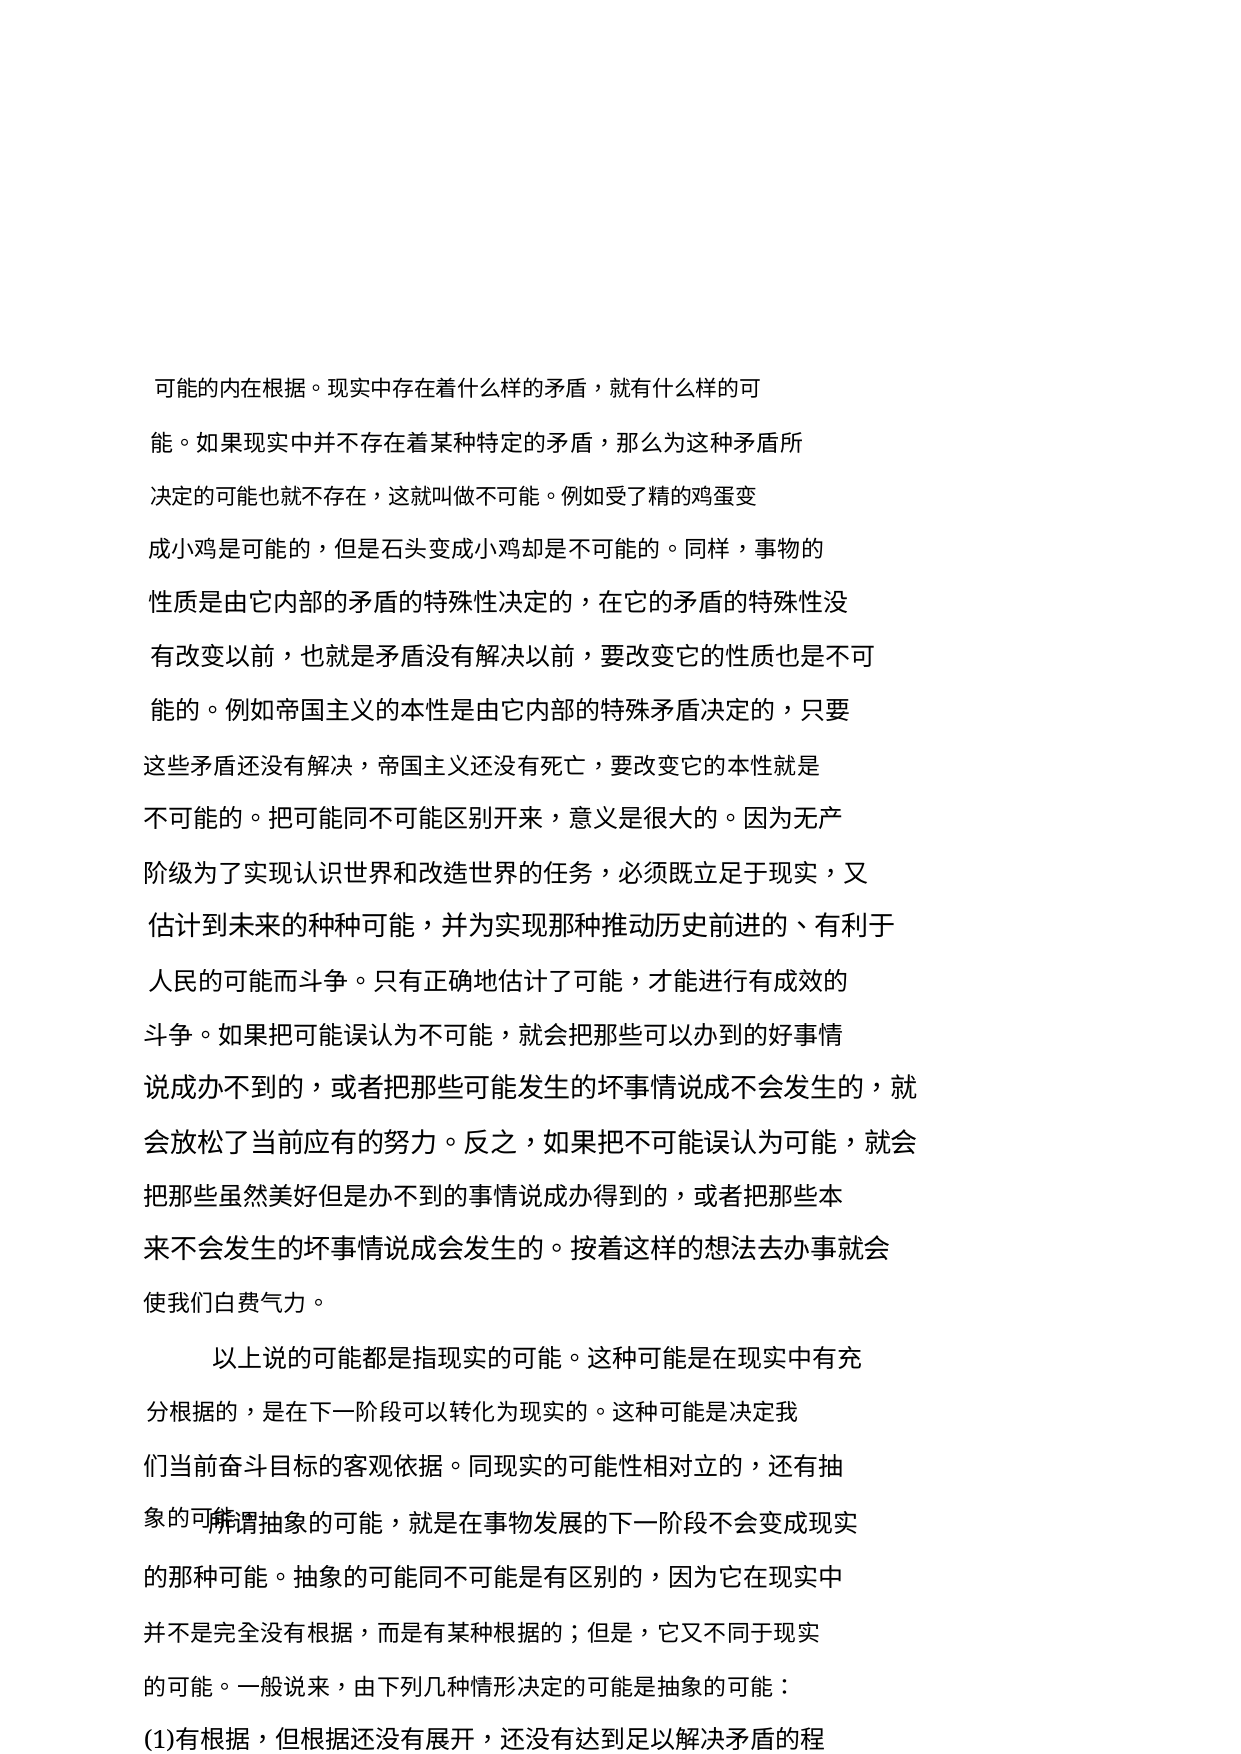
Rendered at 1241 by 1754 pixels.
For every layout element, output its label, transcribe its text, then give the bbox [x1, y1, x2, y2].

text 把那些虽然美好但是办不到的事情说成办得到的，或者把那些本 [144, 1185, 1036, 1210]
text 成小鸡是可能的，但是石头变成小鸡却是不可能的。同样，事物的 [148, 539, 1036, 562]
text 有改变以前，也就是矛盾没有解决以前，要改变它的性质也是不可 [150, 645, 1036, 670]
text 所谓抽象的可能，就是在事物发展的下一阶段不会变成现实 [208, 1512, 966, 1537]
text 使我们白费气力。 [144, 1293, 1036, 1317]
text 说成办不到的，或者把那些可能发生的坏事情说成不会发生的，就 [144, 1077, 1036, 1103]
text 能的。例如帝国主义的本性是由它内部的特殊矛盾决定的，只要 [150, 699, 1036, 724]
text 可能的内在根据。现实中存在着什么样的矛盾，就有什么样的可 [154, 379, 904, 400]
text 们当前奋斗目标的客观依据。同现实的可能性相对立的，还有抽 [144, 1456, 951, 1481]
text 性质是由它内部的矛盾的特殊性决定的，在它的矛盾的特殊性没 [148, 591, 1036, 616]
text 斗争。如果把可能误认为不可能，就会把那些可以办到的好事情 [144, 1024, 1036, 1049]
text 象的可能。 [144, 1508, 208, 1531]
text 这些矛盾还没有解决，帝国主义还没有死亡，要改变它的本性就是 [144, 756, 1036, 779]
text 会放松了当前应有的努力。反之，如果把不可能误认为可能，就会 [144, 1131, 1036, 1157]
text 决定的可能也就不存在，这就叫做不可能。例如受了精的鸡蛋变 [150, 487, 904, 509]
text 估计到未来的种种可能，并为实现那种推动历史前进的、有利于 [148, 914, 1036, 941]
text 人民的可能而斗争。只有正确地估计了可能，才能进行有成效的 [148, 970, 1036, 995]
text 不可能的。把可能同不可能区别开来，意义是很大的。因为无产 [144, 808, 1036, 833]
text 并不是完全没有根据，而是有某种根据的；但是，它又不同于现实 [144, 1623, 966, 1646]
text 以上说的可能都是指现实的可能。这种可能是在现实中有充 [212, 1347, 970, 1372]
text 分根据的，是在下一阶段可以转化为现实的。这种可能是决定我 [146, 1402, 970, 1425]
text 能。如果现实中并不存在着某种特定的矛盾，那么为这种矛盾所 [150, 433, 904, 456]
text 阶级为了实现认识世界和改造世界的任务，必须既立足于现实，又 [144, 862, 1036, 887]
text 来不会发生的坏事情说成会发生的。按着这样的想法去办事就会 [144, 1237, 1036, 1264]
text (1)有根据，但根据还没有展开，还没有达到足以解决矛盾的程 [144, 1729, 966, 1754]
text 的可能。一般说来，由下列几种情形决定的可能是抽象的可能： [144, 1677, 966, 1700]
text 的那种可能。抽象的可能同不可能是有区别的，因为它在现实中 [144, 1566, 966, 1591]
